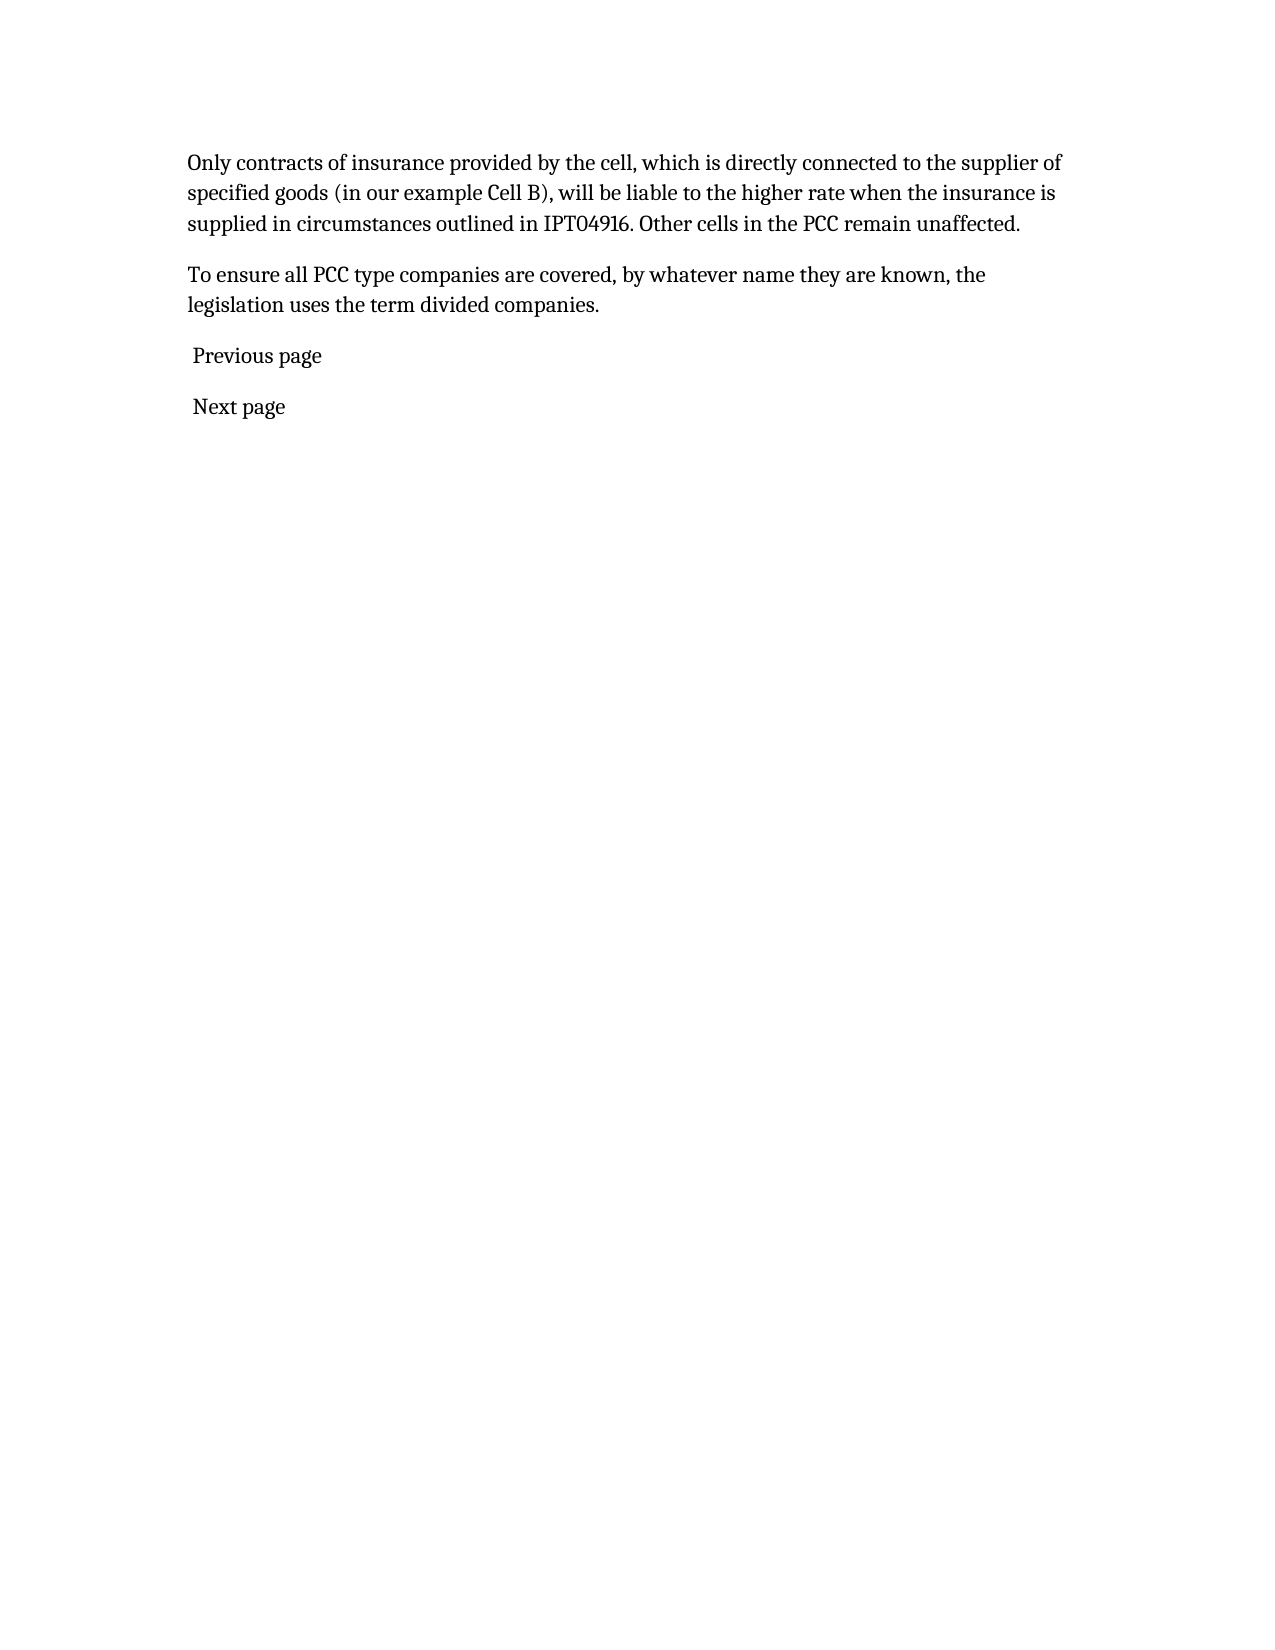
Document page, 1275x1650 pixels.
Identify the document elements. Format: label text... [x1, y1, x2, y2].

text Next page [187, 394, 1087, 420]
text Only contracts of insurance provided by the cell, which is directly connected to the supplier of specified goods (in our example Cell B), will be liable to the higher rate when the insurance is supplied in circumstances outlined in IPT04916. Other cells in the PCC remain unaffected. [187, 150, 1087, 237]
text Previous page [187, 343, 1087, 369]
text To ensure all PCC type companies are covered, by whatever name they are known, the legislation uses the term divided companies. [187, 261, 1087, 318]
